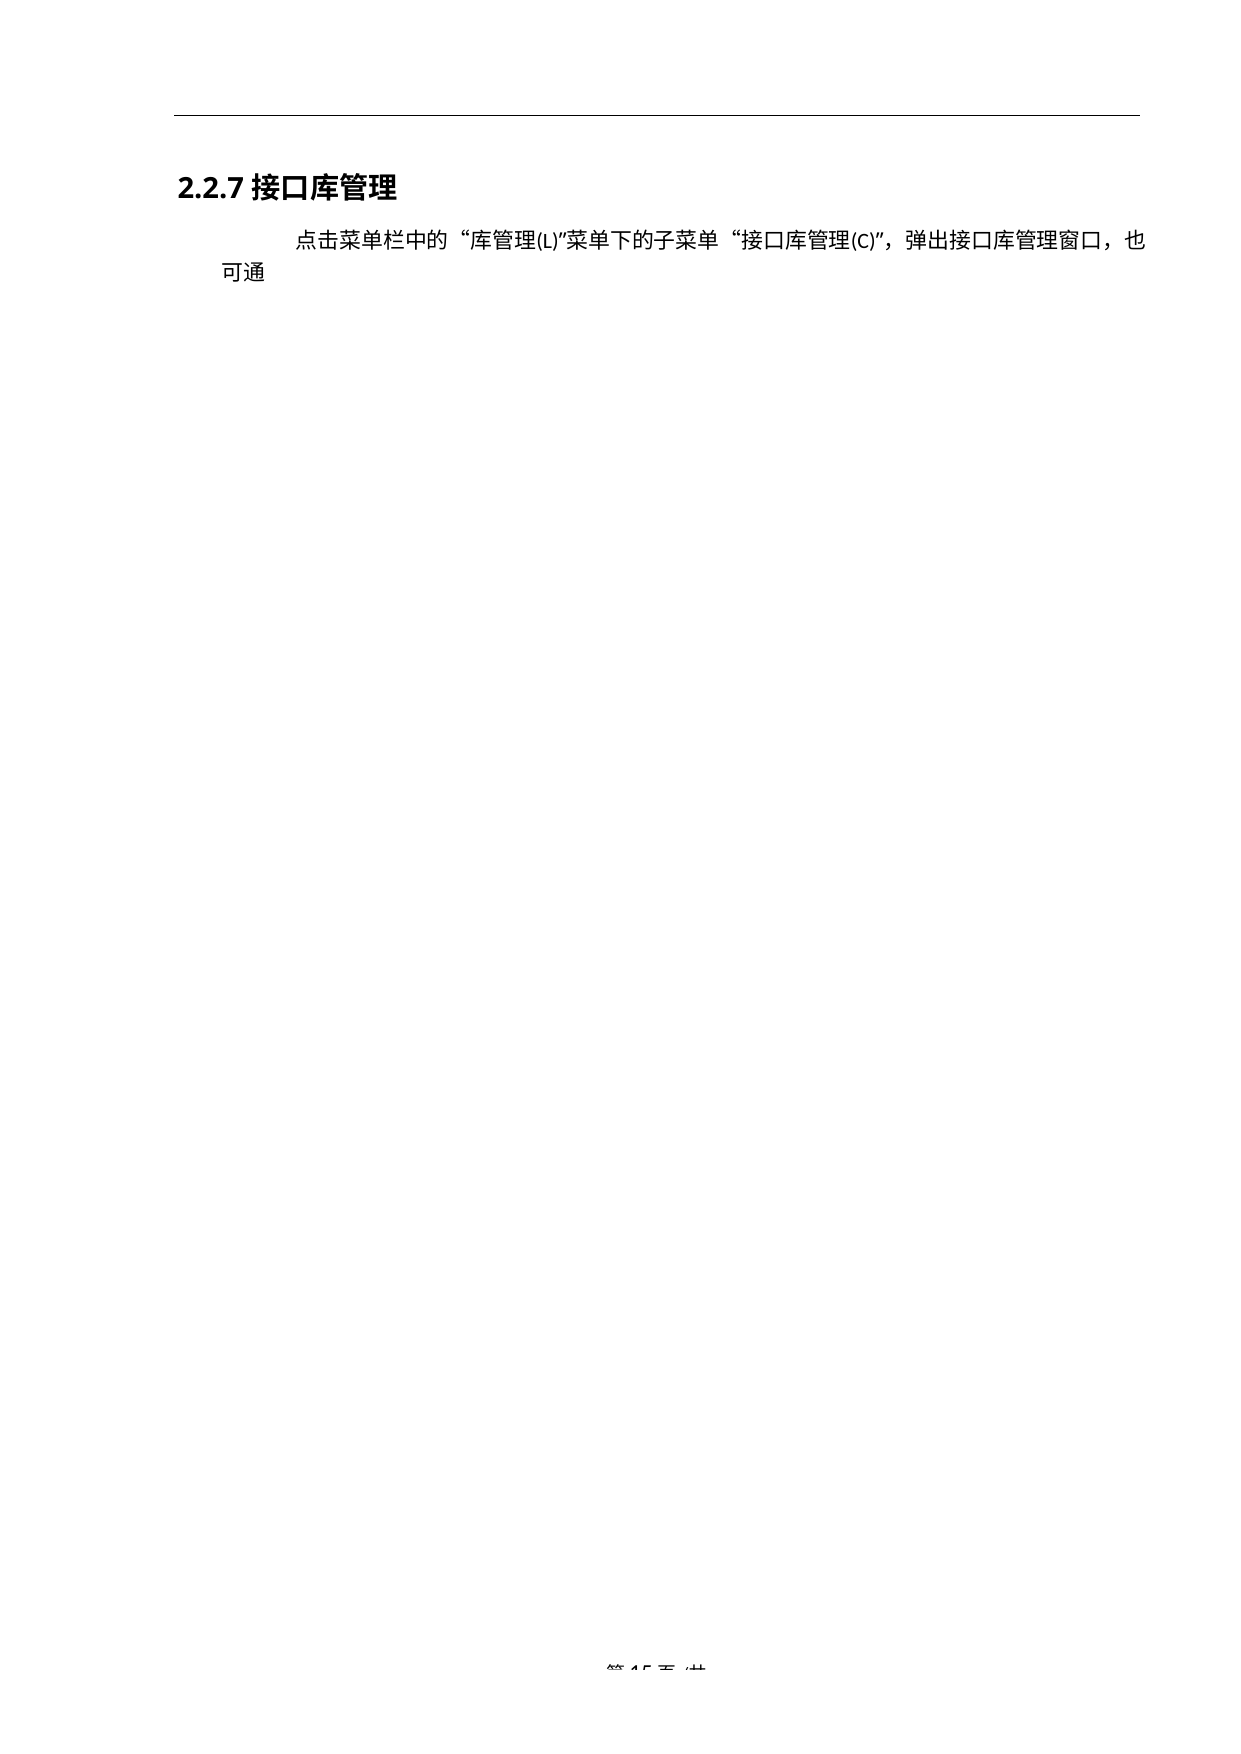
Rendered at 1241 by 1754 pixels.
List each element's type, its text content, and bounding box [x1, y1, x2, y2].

text 点击菜单栏中的“库管理(L)”菜单下的子菜单“接口库管理(C)”，弹出接口库管理窗口，也可通 [221, 223, 1153, 287]
subtitle 2.2.7 接口库管理 [177, 165, 1137, 207]
